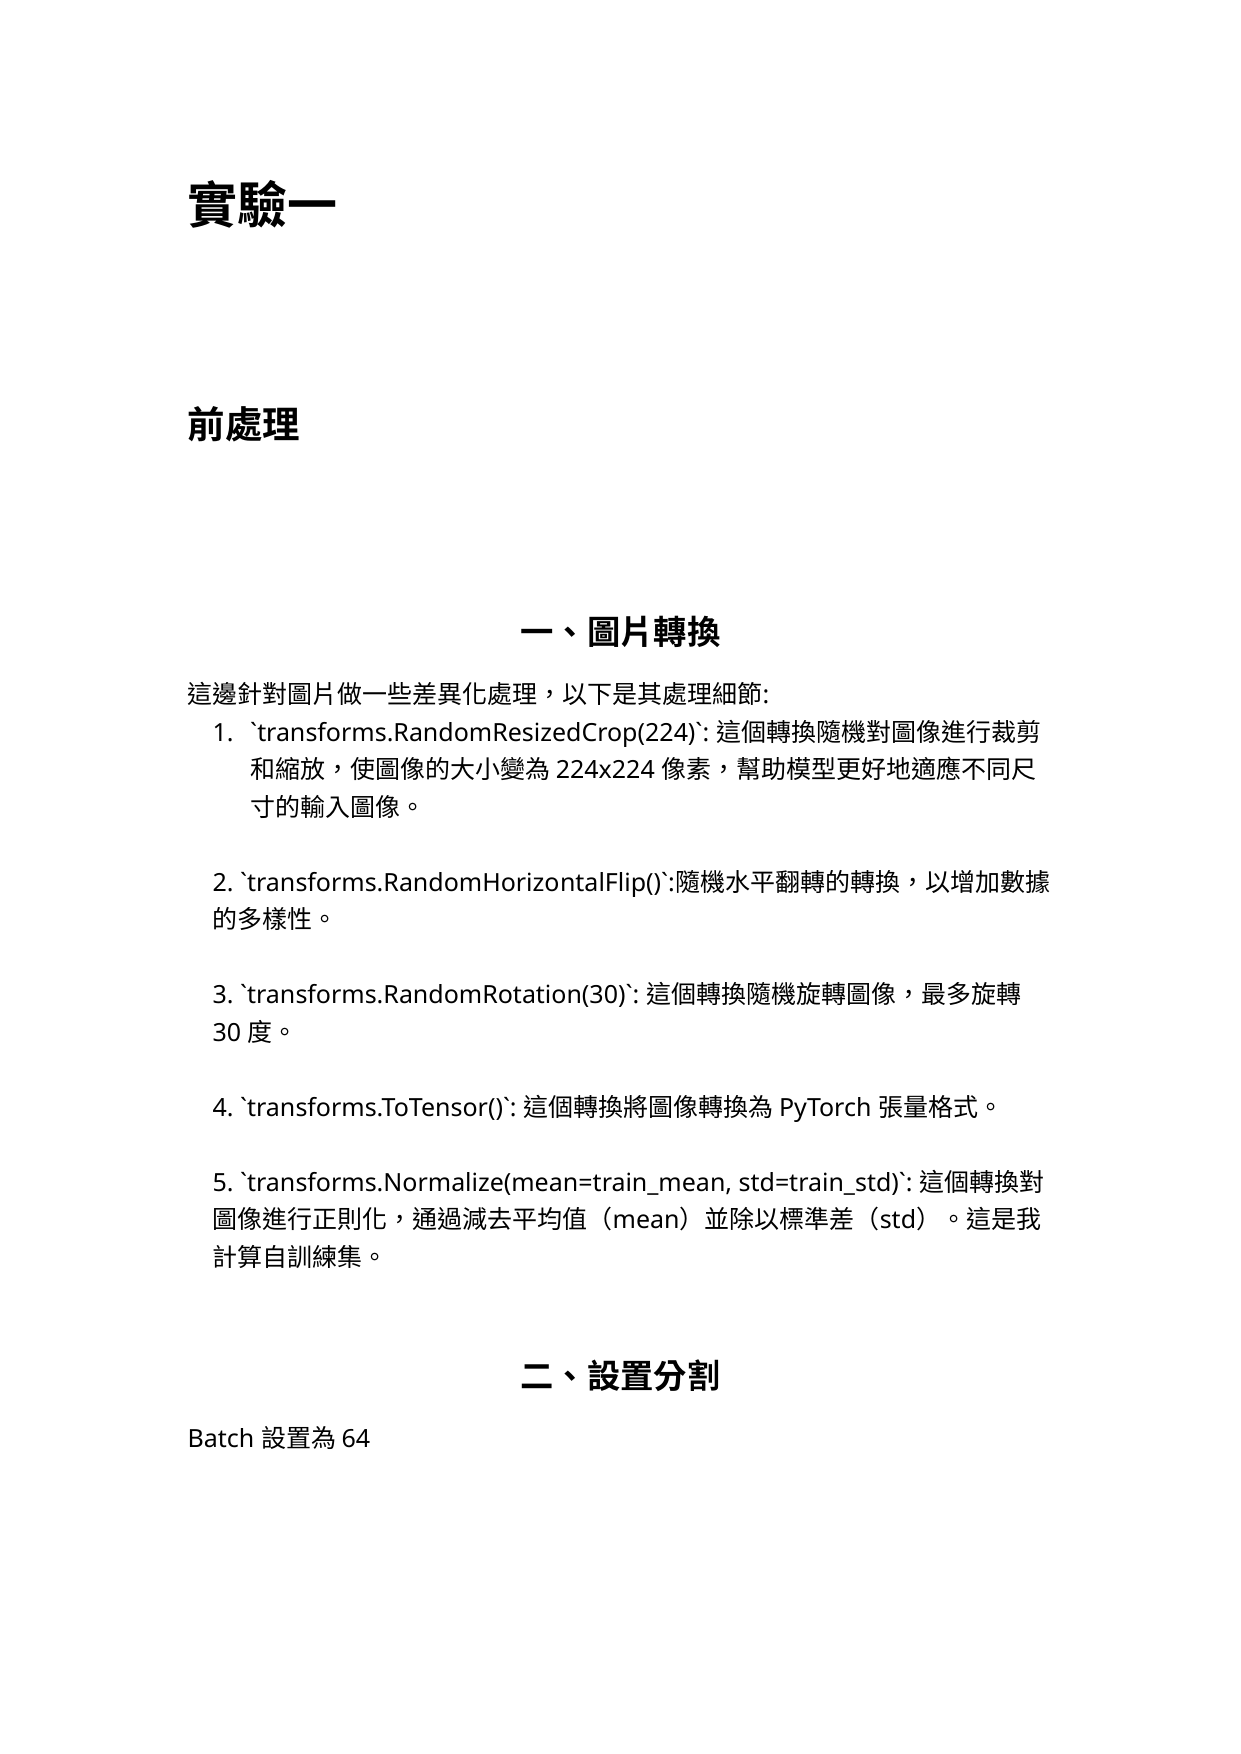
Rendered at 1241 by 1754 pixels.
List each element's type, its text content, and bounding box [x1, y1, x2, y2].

subtitle 實驗一 [187, 164, 1053, 239]
text 5. `transforms.Normalize(mean=train_mean, std=train_std)`: 這個轉換對圖像進行正則化，通過減去平均值（mean）並除以標準差（std）。這是我計算自訓練集。 [212, 1162, 1053, 1274]
text 3. `transforms.RandomRotation(30)`: 這個轉換隨機旋轉圖像，最多旋轉 30 度。 [212, 974, 1053, 1087]
title 一、圖片轉換 [187, 593, 1053, 668]
text 這邊針對圖片做一些差異化處理，以下是其處理細節: [187, 674, 1053, 712]
text 4. `transforms.ToTensor()`: 這個轉換將圖像轉換為 PyTorch 張量格式。 [212, 1087, 1053, 1162]
text 2. `transforms.RandomHorizo​​ntalFlip()`:隨機水平翻轉的轉換，以增加數據的多樣性。 [212, 862, 1053, 974]
subtitle 前處理 [187, 384, 1053, 459]
title 二、設置分割 [187, 1337, 1053, 1412]
list `transforms.RandomResizedCrop(224)`: 這個轉換隨機對圖像進行裁剪和縮放，使圖像的大小變為 224x224 像素，幫助模型更好地適應不同尺寸的輸入圖像。 [212, 712, 1053, 862]
text Batch 設置為 64 [187, 1418, 1053, 1455]
